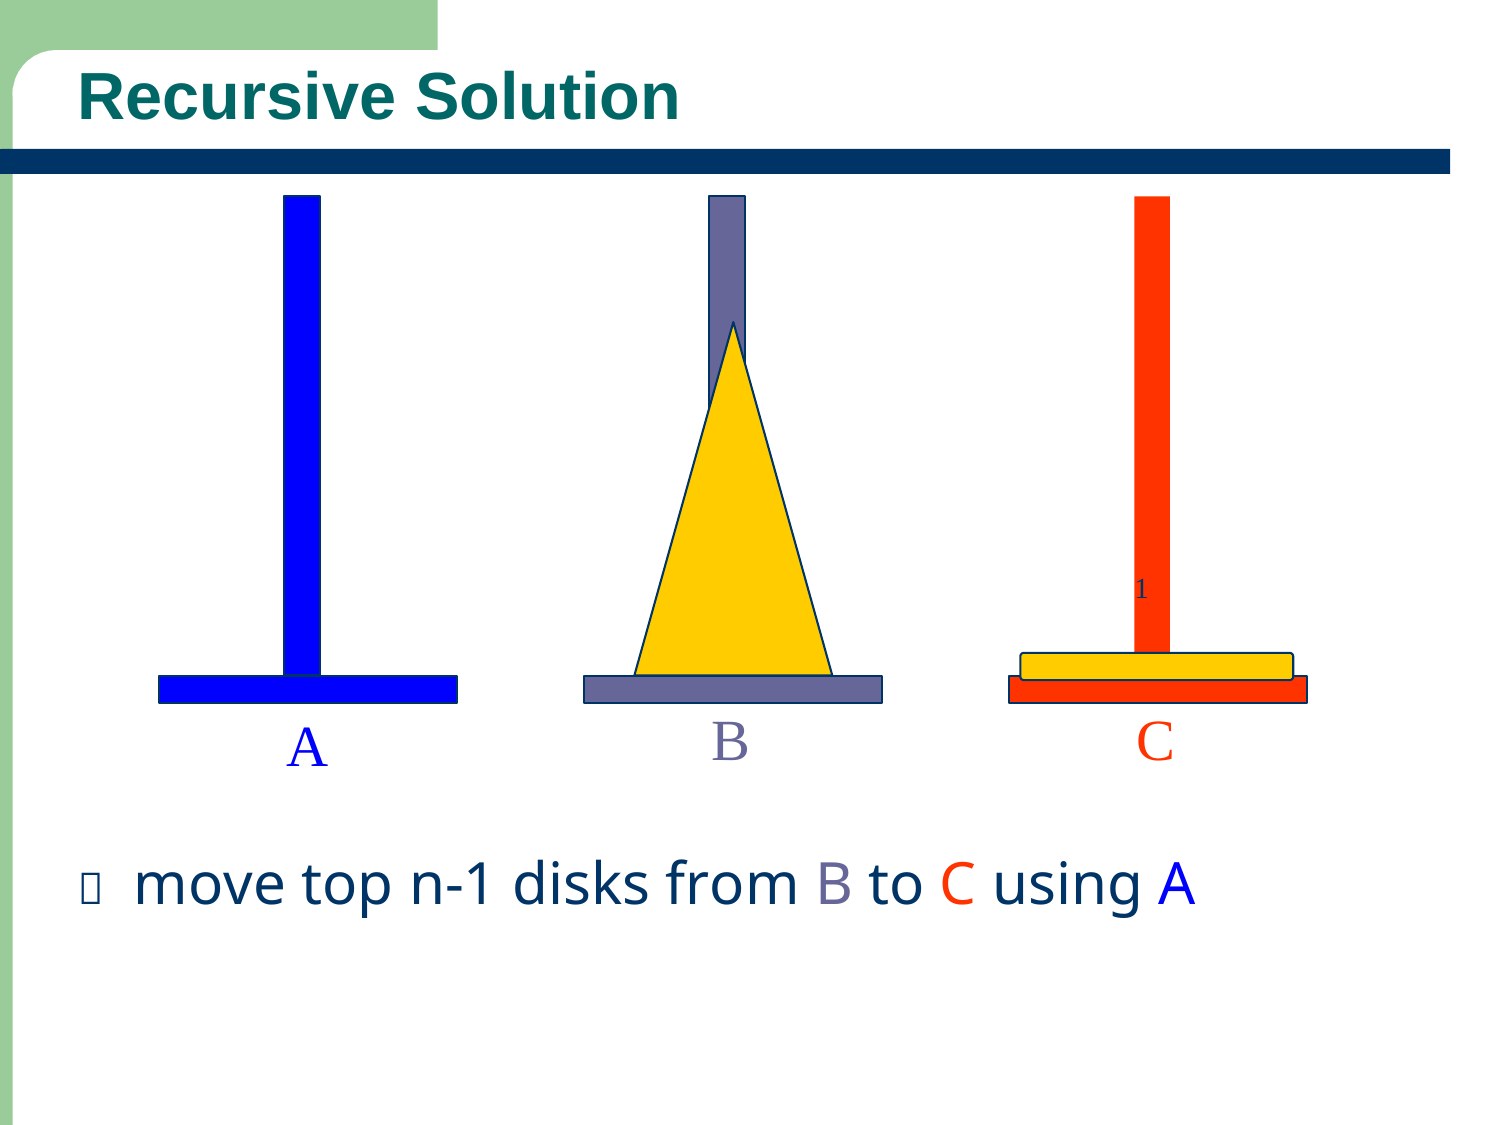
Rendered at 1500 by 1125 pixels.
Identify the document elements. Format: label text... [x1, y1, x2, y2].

list move top n-1 disks from B to C using A [77, 842, 1483, 921]
text A B C [17, 191, 1444, 774]
subtitle Recursive Solution [77, 57, 1483, 134]
